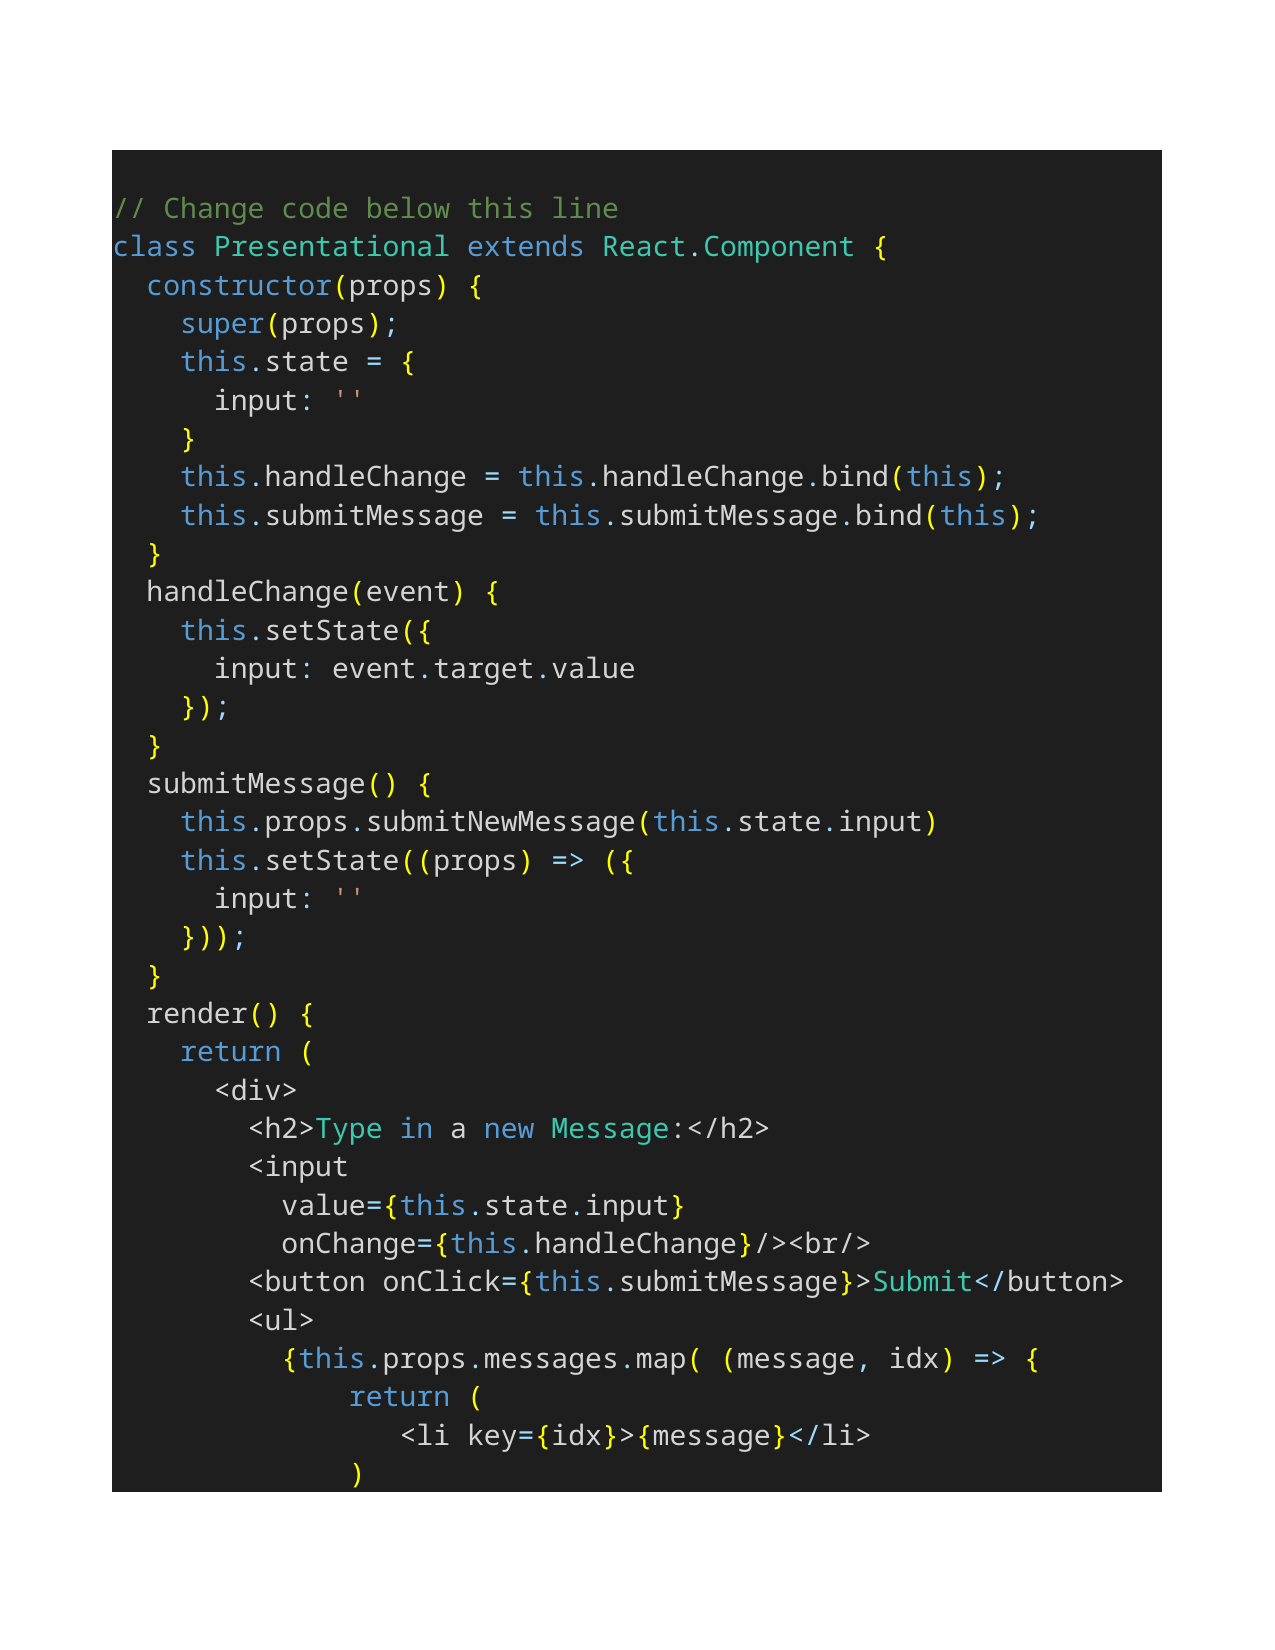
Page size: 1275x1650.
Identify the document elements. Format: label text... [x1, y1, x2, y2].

text value={this.state.input} [112, 1185, 1162, 1223]
text constructor(props) { [112, 265, 1162, 303]
text this.handleChange = this.handleChange.bind(this); [112, 457, 1162, 495]
text } [112, 955, 1162, 993]
text return ( [112, 1377, 1162, 1415]
text }); [112, 687, 1162, 725]
text ) [112, 1453, 1162, 1492]
text render() { [112, 993, 1162, 1032]
text <button onClick={this.submitMessage}>Submit</button> [112, 1262, 1162, 1300]
text super(props); [112, 303, 1162, 342]
text return ( [112, 1032, 1162, 1070]
text } [112, 725, 1162, 763]
text input: event.target.value [112, 648, 1162, 687]
text // Change code below this line [112, 188, 1162, 227]
text this.state = { [112, 342, 1162, 380]
text this.setState({ [112, 610, 1162, 648]
text <input [112, 1147, 1162, 1185]
text } [112, 418, 1162, 457]
text this.setState((props) => ({ [112, 840, 1162, 878]
text submitMessage() { [112, 763, 1162, 802]
text } [112, 533, 1162, 572]
text handleChange(event) { [112, 572, 1162, 610]
text class Presentational extends React.Component { [112, 227, 1162, 265]
text this.props.submitNewMessage(this.state.input) [112, 802, 1162, 840]
text })); [112, 917, 1162, 955]
text input: '' [112, 380, 1162, 418]
text <ul> [112, 1300, 1162, 1338]
text input: '' [112, 878, 1162, 917]
text <h2>Type in a new Message:</h2> [112, 1108, 1162, 1147]
text onChange={this.handleChange}/><br/> [112, 1223, 1162, 1262]
text {this.props.messages.map( (message, idx) => { [112, 1338, 1162, 1377]
text <li key={idx}>{message}</li> [112, 1415, 1162, 1453]
text this.submitMessage = this.submitMessage.bind(this); [112, 495, 1162, 533]
text <div> [112, 1070, 1162, 1108]
